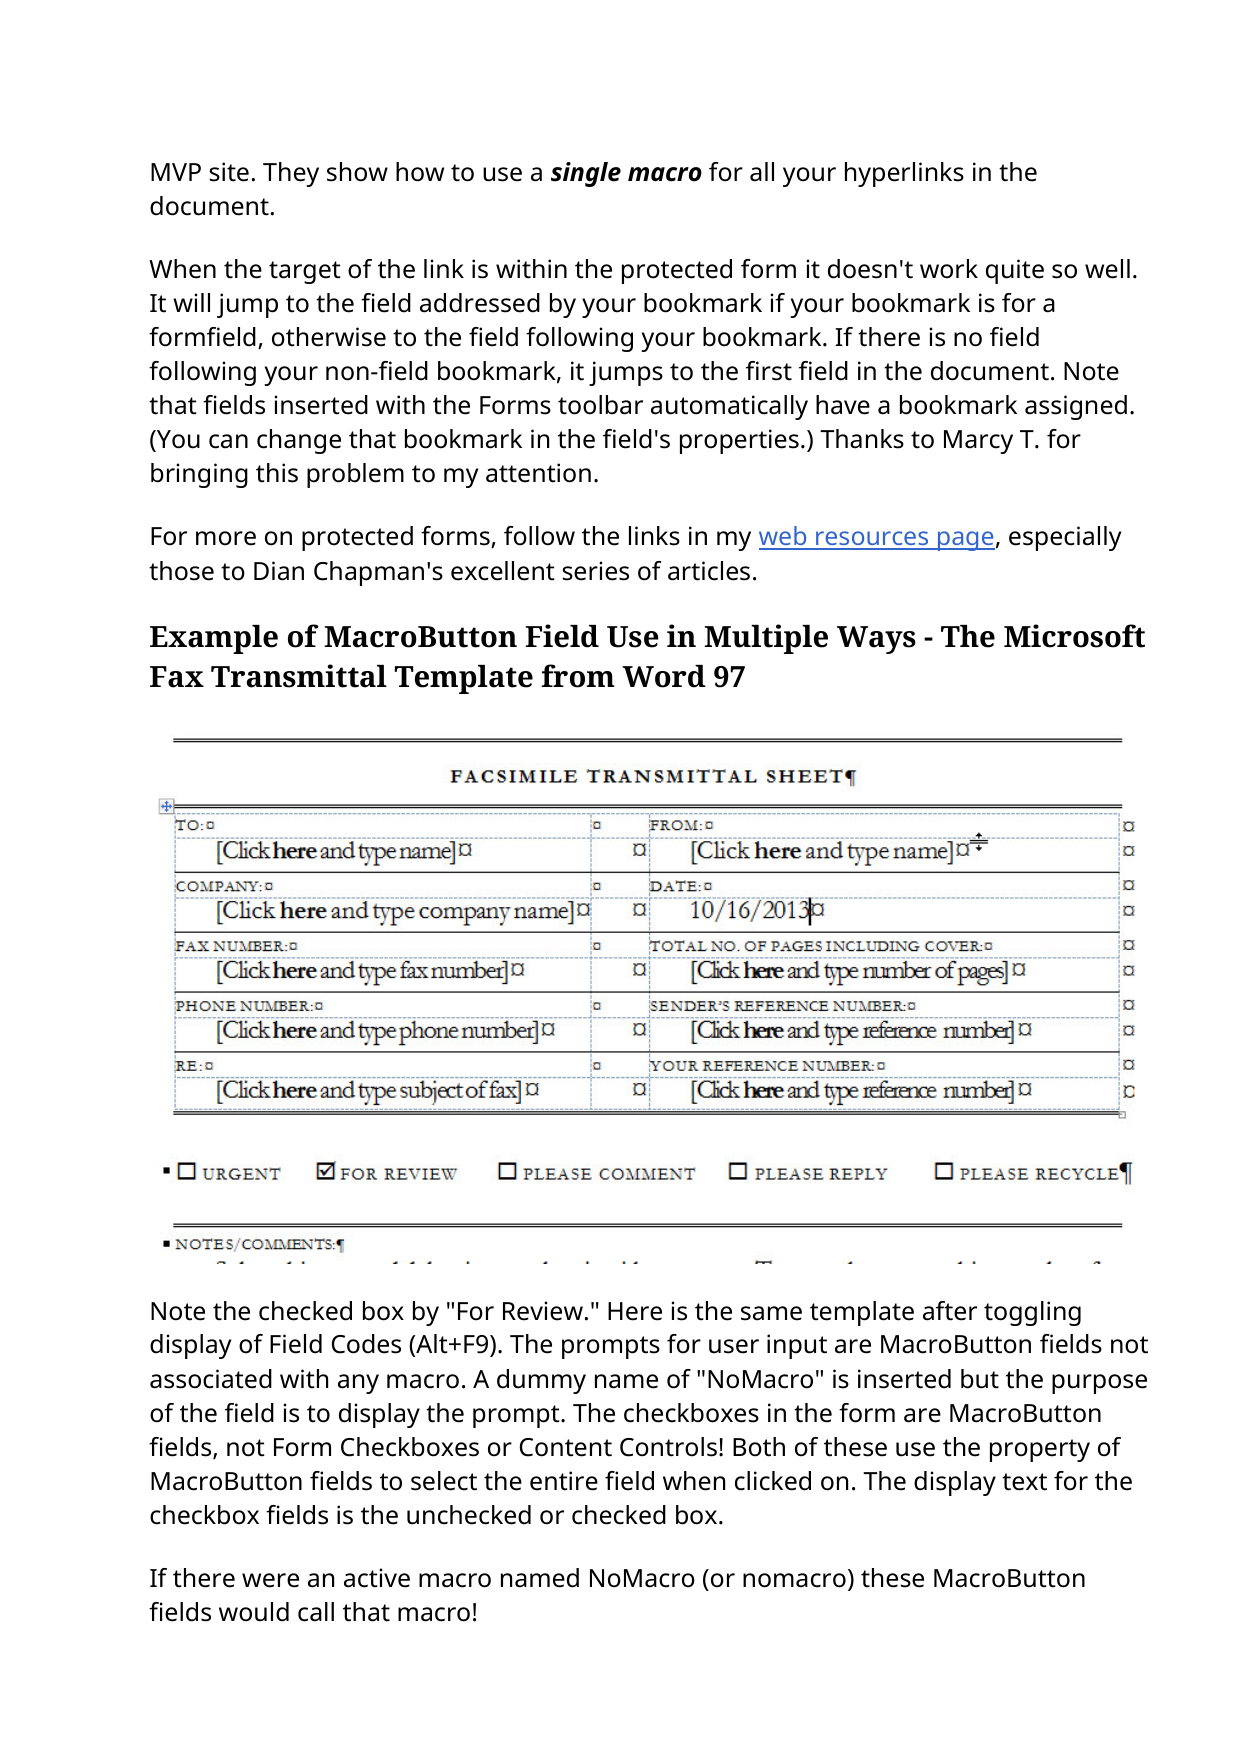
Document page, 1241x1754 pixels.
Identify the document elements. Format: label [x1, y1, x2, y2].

picture [149, 725, 1152, 1264]
table_header [148, 89, 1152, 1665]
